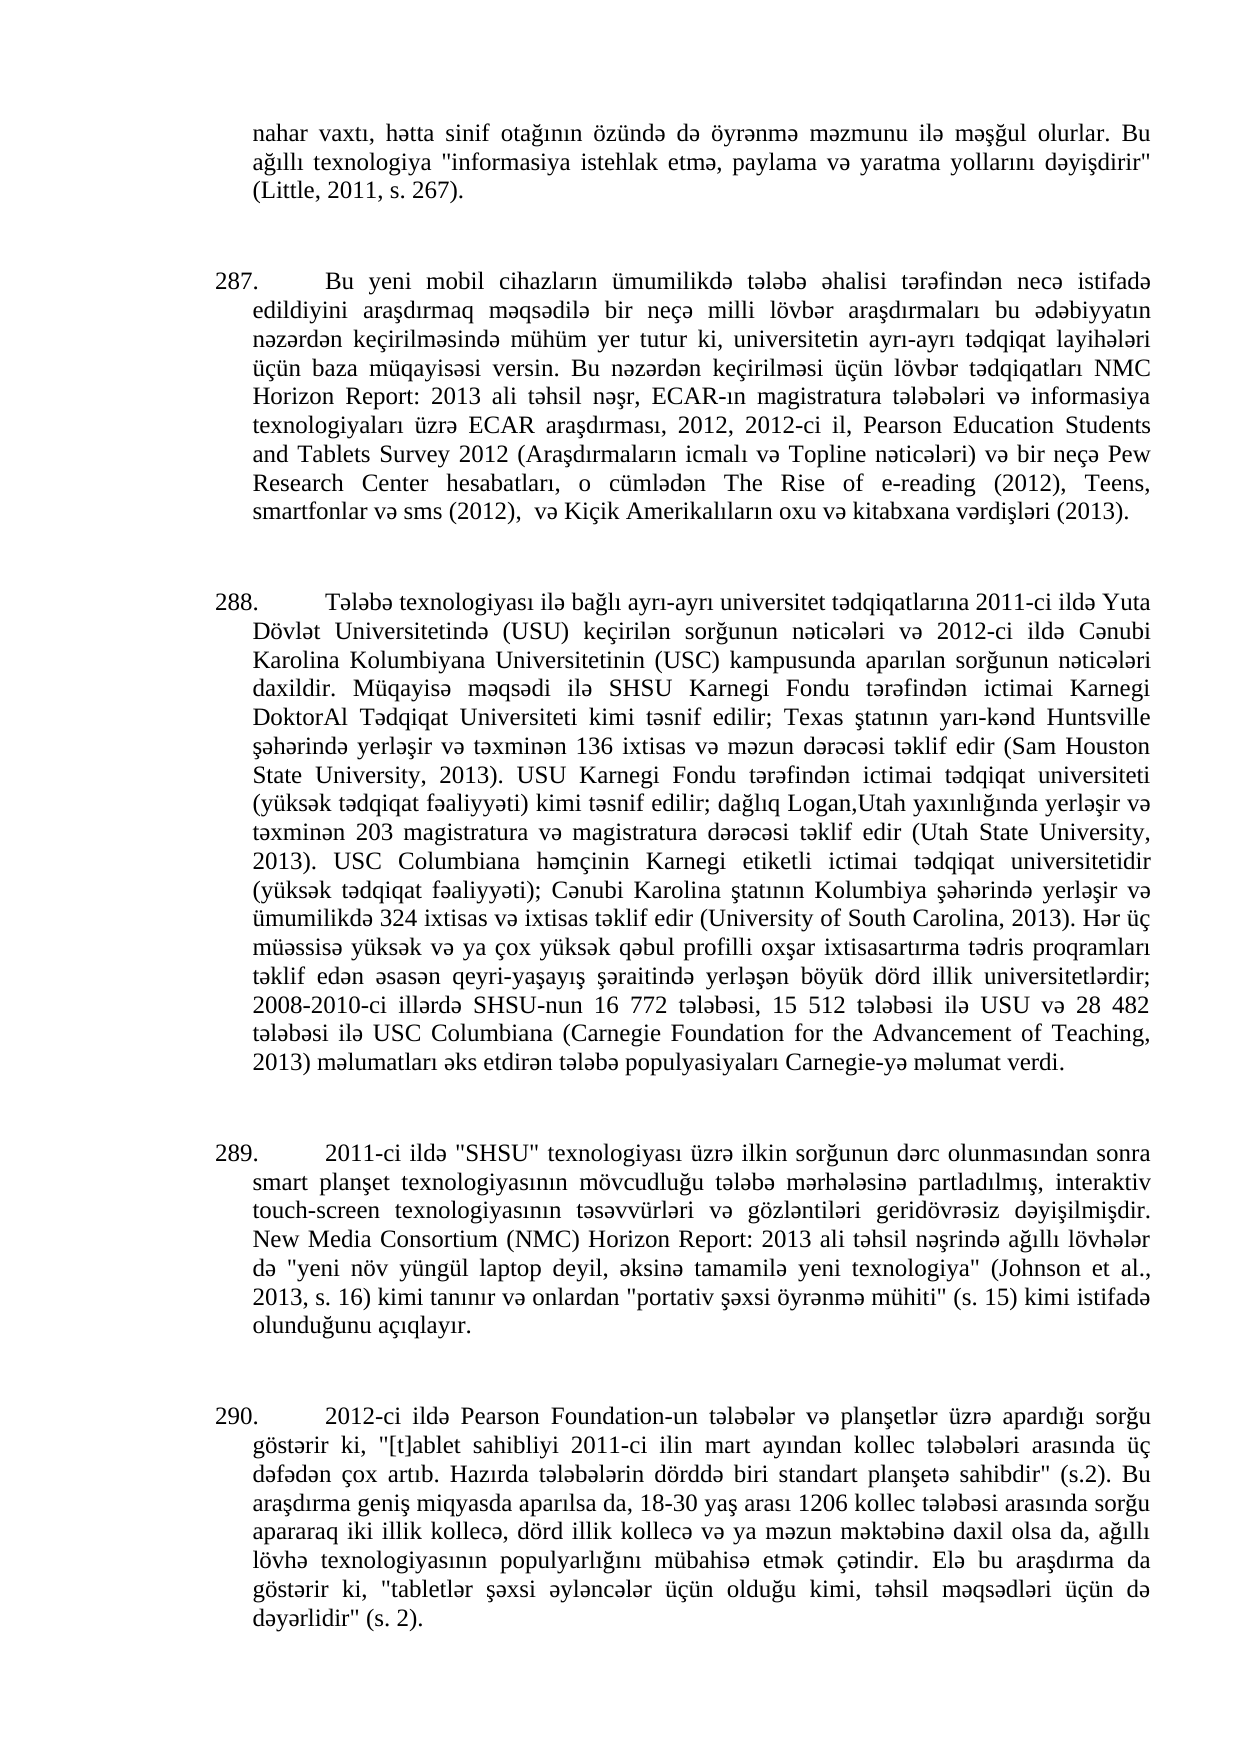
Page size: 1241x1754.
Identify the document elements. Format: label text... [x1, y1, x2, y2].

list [215, 118, 1152, 204]
list 2011-ci ildə "SHSU" texnologiyası üzrə ilkin sorğunun dərc olunmasından sonra smart planşet texnologiyasının mövcudluğu tələbə mərhələsinə partladılmış, interaktiv touch-screen texnologiyasının təsəvvürləri və gözləntiləri geridövrəsiz dəyişilmişdir. New Media Consortium (NMC) Horizon Report: 2013 ali təhsil nəşrində ağıllı lövhələr də "yeni növ yüngül laptop deyil, əksinə tamamilə yeni texnologiya" (Johnson et al., 2013, s. 16) kimi tanınır və onlardan "portativ şəxsi öyrənmə mühiti" (s. 15) kimi istifadə olunduğunu açıqlayır. [215, 1138, 1152, 1339]
list Tələbə texnologiyası ilə bağlı ayrı-ayrı universitet tədqiqatlarına 2011-ci ildə Yuta Dövlət Universitetində (USU) keçirilən sorğunun nəticələri və 2012-ci ildə Cənubi Karolina Kolumbiyana Universitetinin (USC) kampusunda aparılan sorğunun nəticələri daxildir. Müqayisə məqsədi ilə SHSU Karnegi Fondu tərəfindən ictimai Karnegi DoktorAl Tədqiqat Universiteti kimi təsnif edilir; Texas ştatının yarı-kənd Huntsville şəhərində yerləşir və təxminən 136 ixtisas və məzun dərəcəsi təklif edir (Sam Houston State University, 2013). USU Karnegi Fondu tərəfindən ictimai tədqiqat universiteti (yüksək tədqiqat fəaliyyəti) kimi təsnif edilir; dağlıq Logan,Utah yaxınlığında yerləşir və təxminən 203 magistratura və magistratura dərəcəsi təklif edir (Utah State University, 2013). USC Columbiana həmçinin Karnegi etiketli ictimai tədqiqat universitetidir (yüksək tədqiqat fəaliyyəti); Cənubi Karolina ştatının Kolumbiya şəhərində yerləşir və ümumilikdə 324 ixtisas və ixtisas təklif edir (University of South Carolina, 2013). Hər üç müəssisə yüksək və ya çox yüksək qəbul profilli oxşar ixtisasartırma tədris proqramları təklif edən əsasən qeyri-yaşayış şəraitində yerləşən böyük dörd illik universitetlərdir; 2008-2010-ci illərdə SHSU-nun 16 772 tələbəsi, 15 512 tələbəsi ilə USU və 28 482 tələbəsi ilə USC Columbiana (Carnegie Foundation for the Advancement of Teaching, 2013) məlumatları əks etdirən tələbə populyasiyaları Carnegie-yə məlumat verdi. [215, 587, 1152, 1076]
list 2012-ci ildə Pearson Foundation-un tələbələr və planşetlər üzrə apardığı sorğu göstərir ki, "[t]ablet sahibliyi 2011-ci ilin mart ayından kollec tələbələri arasında üç dəfədən çox artıb. Hazırda tələbələrin dörddə biri standart planşetə sahibdir" (s.2). Bu araşdırma geniş miqyasda aparılsa da, 18-30 yaş arası 1206 kollec tələbəsi arasında sorğu apararaq iki illik kollecə, dörd illik kollecə və ya məzun məktəbinə daxil olsa da, ağıllı lövhə texnologiyasının populyarlığını mübahisə etmək çətindir. Elə bu araşdırma da göstərir ki, "tabletlər şəxsi əyləncələr üçün olduğu kimi, təhsil məqsədləri üçün də dəyərlidir" (s. 2). [215, 1401, 1152, 1631]
list Bu yeni mobil cihazların ümumilikdə tələbə əhalisi tərəfindən necə istifadə edildiyini araşdırmaq məqsədilə bir neçə milli lövbər araşdırmaları bu ədəbiyyatın nəzərdən keçirilməsində mühüm yer tutur ki, universitetin ayrı-ayrı tədqiqat layihələri üçün baza müqayisəsi versin. Bu nəzərdən keçirilməsi üçün lövbər tədqiqatları NMC Horizon Report: 2013 ali təhsil nəşr, ECAR-ın magistratura tələbələri və informasiya texnologiyaları üzrə ECAR araşdırması, 2012, 2012-ci il, Pearson Education Students and Tablets Survey 2012 (Araşdırmaların icmalı və Topline nəticələri) və bir neçə Pew Research Center hesabatları, o cümlədən The Rise of e-reading (2012), Teens, smartfonlar və sms (2012), və Kiçik Amerikalıların oxu və kitabxana vərdişləri (2013). [215, 266, 1152, 525]
